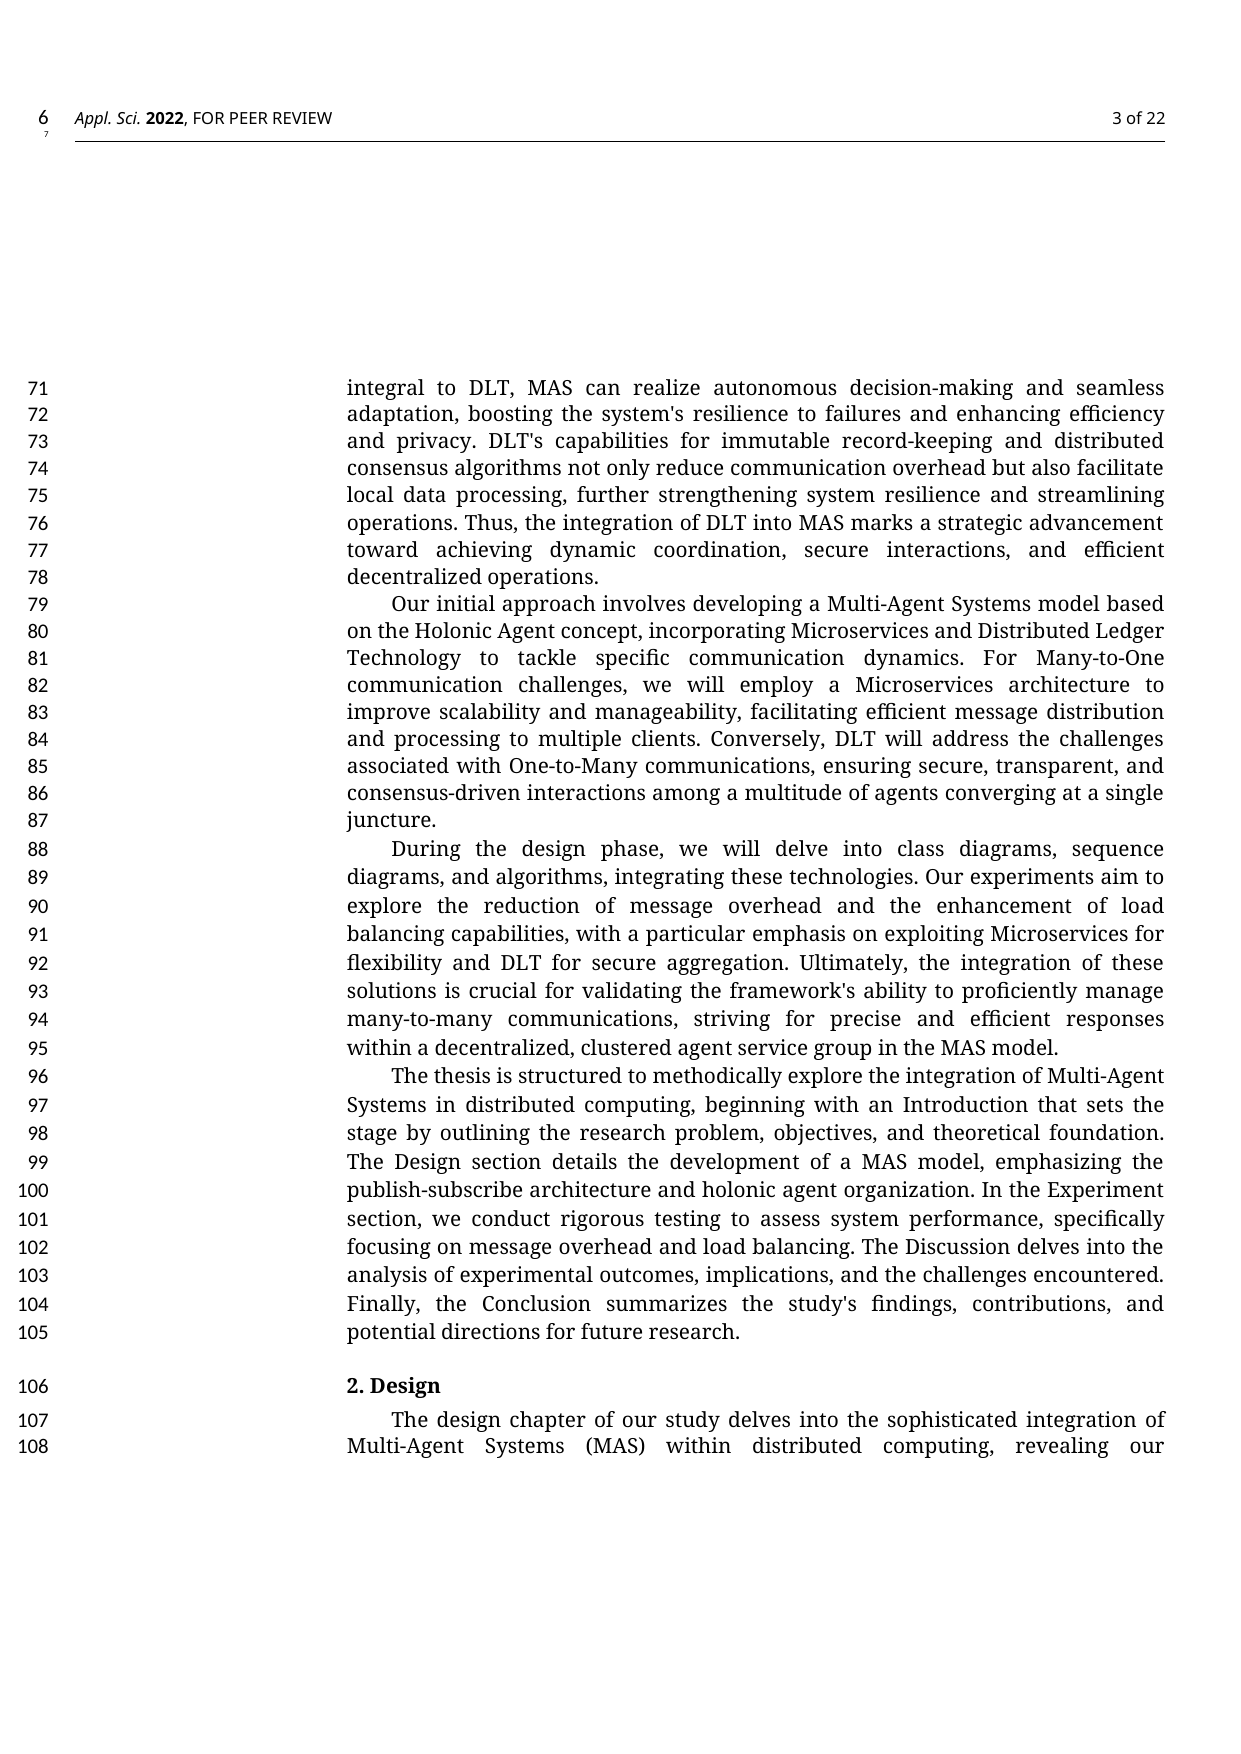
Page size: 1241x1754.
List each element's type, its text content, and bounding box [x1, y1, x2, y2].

text Our initial approach involves developing a Multi-Agent Systems model based on the Holonic Agent concept, incorporating Microservices and Distributed Ledger Technology to tackle specific communication dynamics. For Many-to-One communication challenges, we will employ a Microservices architecture to improve scalability and manageability, facilitating efficient message distribution and processing to multiple clients. Conversely, DLT will address the challenges associated with One-to-Many communications, ensuring secure, transparent, and consensus-driven interactions among a multitude of agents converging at a single juncture. [347, 590, 1165, 834]
subtitle 2. Design [347, 1371, 1165, 1399]
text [347, 1406, 1165, 1459]
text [347, 374, 1165, 590]
text The thesis is structured to methodically explore the integration of Multi-Agent Systems in distributed computing, beginning with an Introduction that sets the stage by outlining the research problem, objectives, and theoretical foundation. The Design section details the development of a MAS model, emphasizing the publish-subscribe architecture and holonic agent organization. In the Experiment section, we conduct rigorous testing to assess system performance, specifically focusing on message overhead and load balancing. The Discussion delves into the analysis of experimental outcomes, implications, and the challenges encountered. Finally, the Conclusion summarizes the study's findings, contributions, and potential directions for future research. [347, 1061, 1165, 1346]
text During the design phase, we will delve into class diagrams, sequence diagrams, and algorithms, integrating these technologies. Our experiments aim to explore the reduction of message overhead and the enhancement of load balancing capabilities, with a particular emphasis on exploiting Microservices for flexibility and DLT for secure aggregation. Ultimately, the integration of these solutions is crucial for validating the framework's ability to proficiently manage many-to-many communications, striving for precise and efficient responses within a decentralized, clustered agent service group in the MAS model. [347, 834, 1165, 1061]
